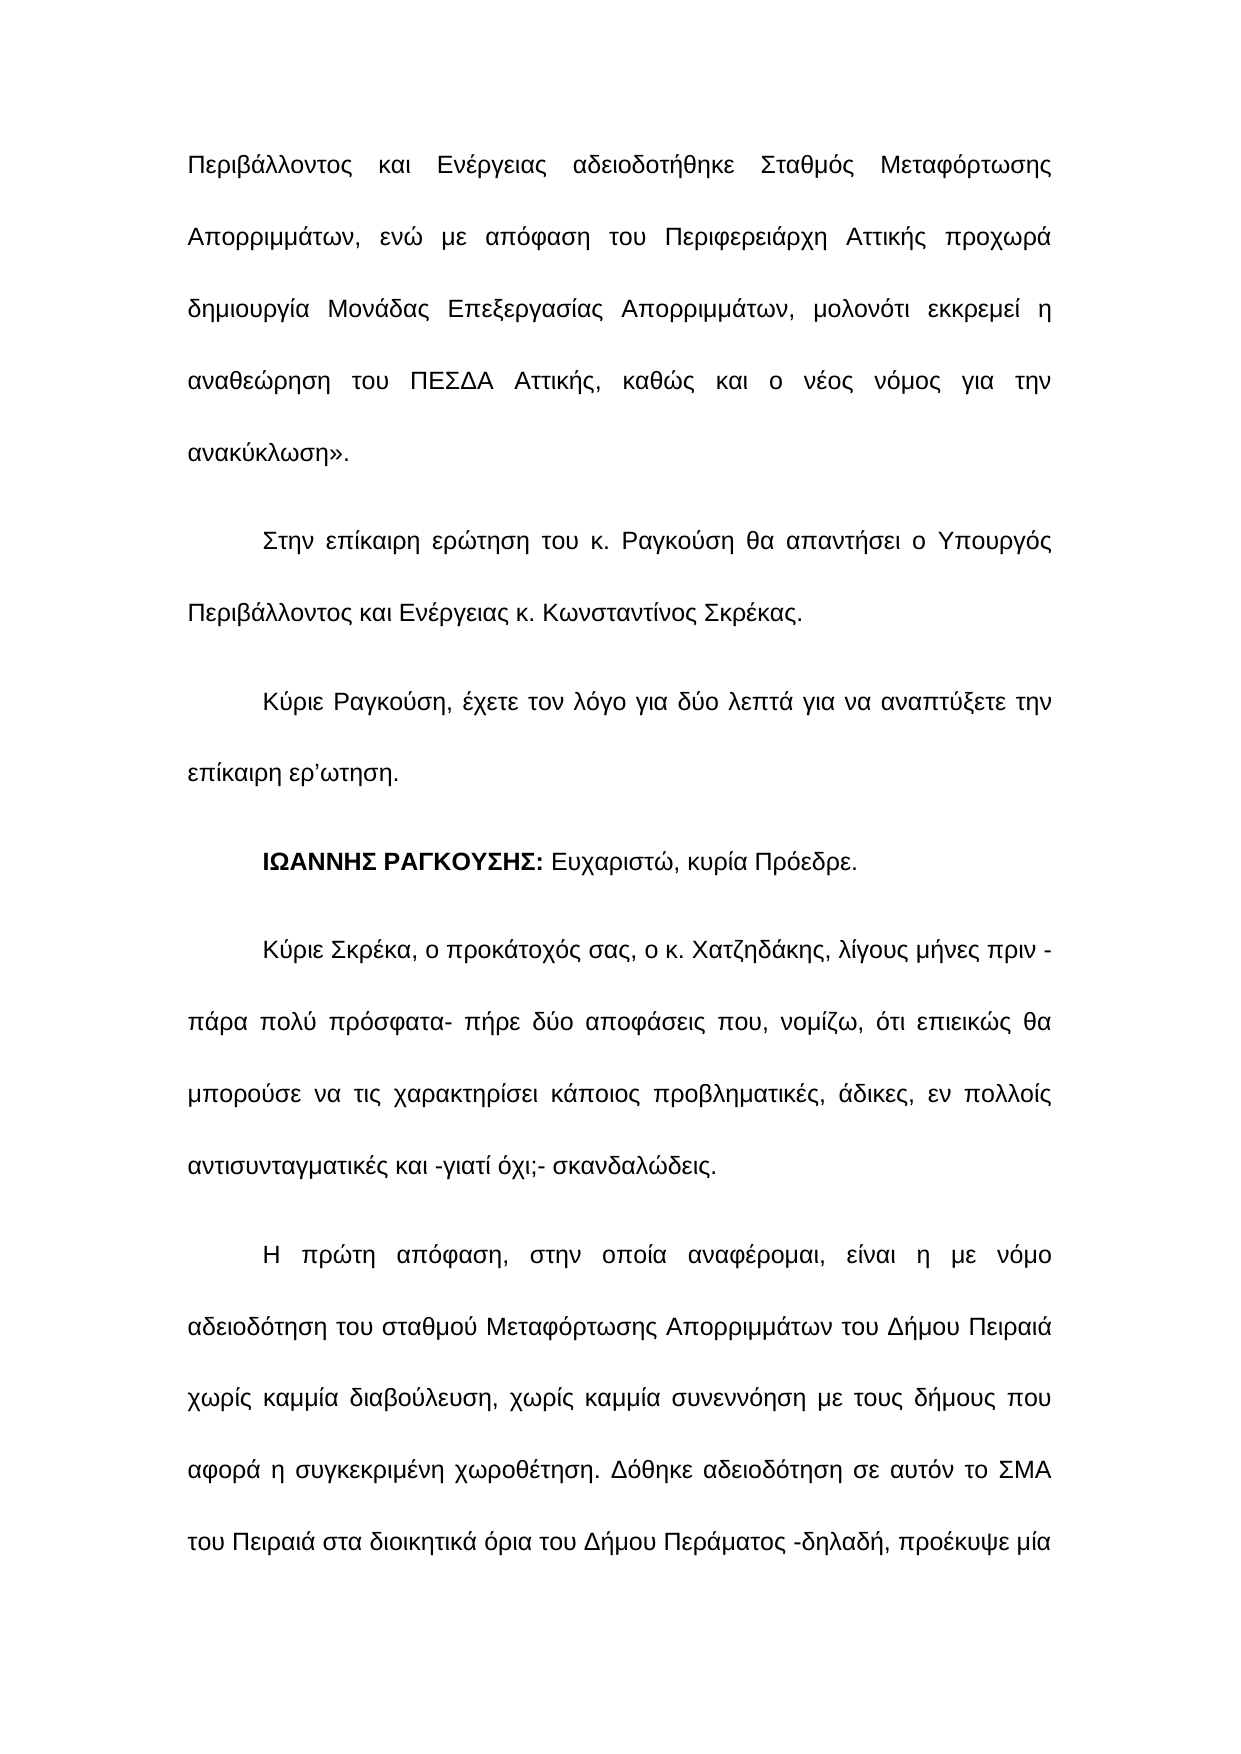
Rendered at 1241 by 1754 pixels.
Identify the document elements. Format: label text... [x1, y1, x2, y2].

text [187, 1239, 1053, 1556]
text Στην επίκαιρη ερώτηση του κ. Ραγκούση θα απαντήσει ο Υπουργός Περιβάλλοντος και Ενέργειας κ. Κωνσταντίνος Σκρέκας. [187, 526, 1053, 627]
text Κύριε Σκρέκα, ο προκάτοχός σας, ο κ. Χατζηδάκης, λίγους μήνες πριν -πάρα πολύ πρόσφατα- πήρε δύο αποφάσεις που, νομίζω, ότι επιεικώς θα μπορούσε να τις χαρακτηρίσει κάποιος προβληματικές, άδικες, εν πολλοίς αντισυνταγματικές και -γιατί όχι;- σκανδαλώδεις. [187, 935, 1053, 1180]
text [187, 150, 1053, 466]
text ΙΩΑΝΝΗΣ ΡΑΓΚΟΥΣΗΣ: Ευχαριστώ, κυρία Πρόεδρε. [187, 847, 1053, 876]
text Κύριε Ραγκούση, έχετε τον λόγο για δύο λεπτά για να αναπτύξετε την επίκαιρη ερ’ωτηση. [187, 686, 1053, 787]
